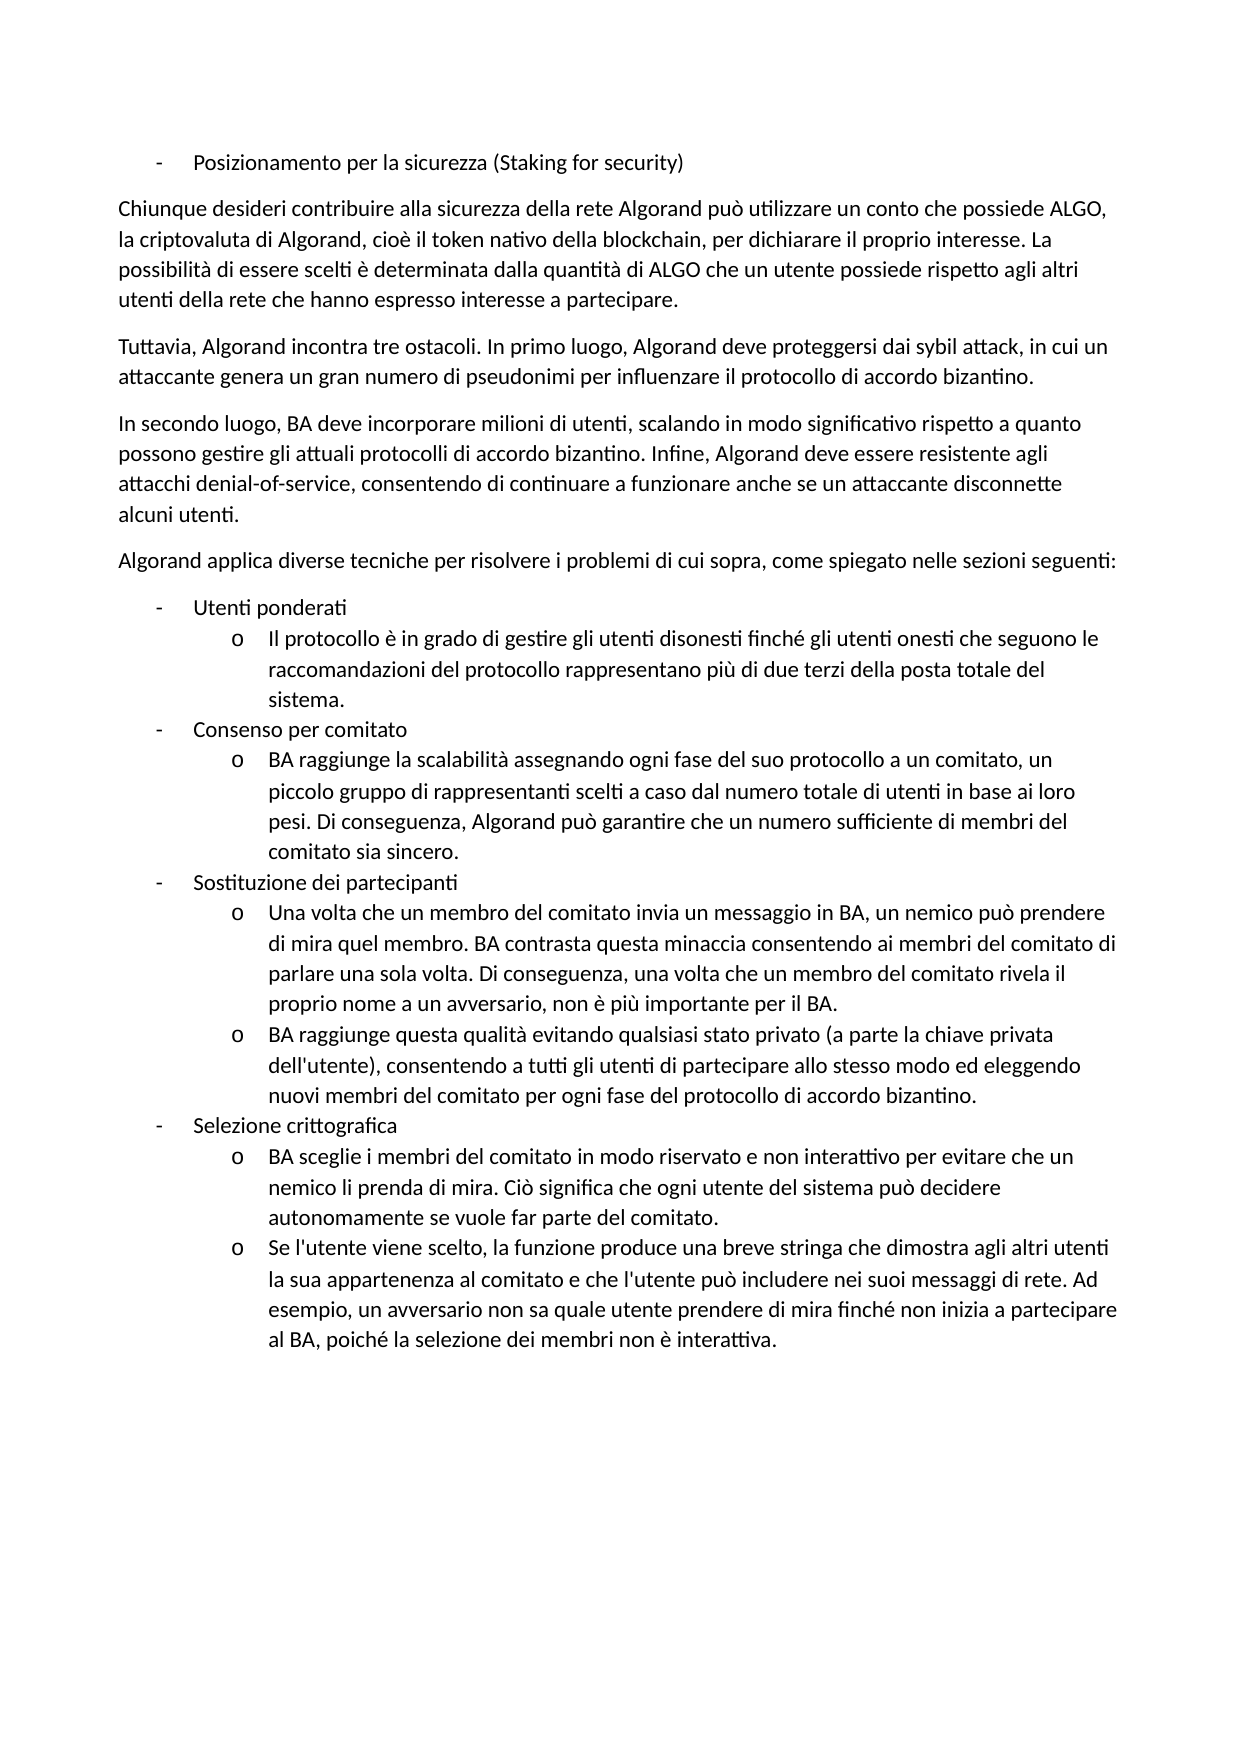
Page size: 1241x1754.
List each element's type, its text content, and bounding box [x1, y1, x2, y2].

list BA sceglie i membri del comitato in modo riservato e non interattivo per evitare che un nemico li prenda di mira. Ciò significa che ogni utente del sistema può decidere autonomamente se vuole far parte del comitato. [231, 1142, 1122, 1231]
list Il protocollo è in grado di gestire gli utenti disonesti finché gli utenti onesti che seguono le raccomandazioni del protocollo rappresentano più di due terzi della posta totale del sistema. [231, 624, 1122, 713]
text Algorand applica diverse tecniche per risolvere i problemi di cui sopra, come spiegato nelle sezioni seguenti: [118, 547, 1122, 574]
list Posizionamento per la sicurezza (Staking for security) [156, 148, 1122, 176]
list Utenti ponderati [156, 593, 1122, 621]
list BA raggiunge la scalabilità assegnando ogni fase del suo protocollo a un comitato, un piccolo gruppo di rappresentanti scelti a caso dal numero totale di utenti in base ai loro pesi. Di conseguenza, Algorand può garantire che un numero sufficiente di membri del comitato sia sincero. [231, 746, 1122, 865]
list Se l'utente viene scelto, la funzione produce una breve stringa che dimostra agli altri utenti la sua appartenenza al comitato e che l'utente può includere nei suoi messaggi di rete. Ad esempio, un avversario non sa quale utente prendere di mira finché non inizia a partecipare al BA, poiché la selezione dei membri non è interattiva. [231, 1233, 1122, 1353]
list Sostituzione dei partecipanti [156, 868, 1122, 896]
text Tuttavia, Algorand incontra tre ostacoli. In primo luogo, Algorand deve proteggersi dai sybil attack, in cui un attaccante genera un gran numero di pseudonimi per influenzare il protocollo di accordo bizantino. [118, 332, 1122, 390]
list Una volta che un membro del comitato invia un messaggio in BA, un nemico può prendere di mira quel membro. BA contrasta questa minaccia consentendo ai membri del comitato di parlare una sola volta. Di conseguenza, una volta che un membro del comitato rivela il proprio nome a un avversario, non è più importante per il BA. [231, 898, 1122, 1018]
list BA raggiunge questa qualità evitando qualsiasi stato privato (a parte la chiave privata dell'utente), consentendo a tutti gli utenti di partecipare allo stesso modo ed eleggendo nuovi membri del comitato per ogni fase del protocollo di accordo bizantino. [231, 1020, 1122, 1109]
list Consenso per comitato [156, 715, 1122, 743]
text In secondo luogo, BA deve incorporare milioni di utenti, scalando in modo significativo rispetto a quanto possono gestire gli attuali protocolli di accordo bizantino. Infine, Algorand deve essere resistente agli attacchi denial-of-service, consentendo di continuare a funzionare anche se un attaccante disconnette alcuni utenti. [118, 409, 1122, 528]
list Selezione crittografica [156, 1112, 1122, 1139]
text Chiunque desideri contribuire alla sicurezza della rete Algorand può utilizzare un conto che possiede ALGO, la criptovaluta di Algorand, cioè il token nativo della blockchain, per dichiarare il proprio interesse. La possibilità di essere scelti è determinata dalla quantità di ALGO che un utente possiede rispetto agli altri utenti della rete che hanno espresso interesse a partecipare. [118, 194, 1122, 313]
